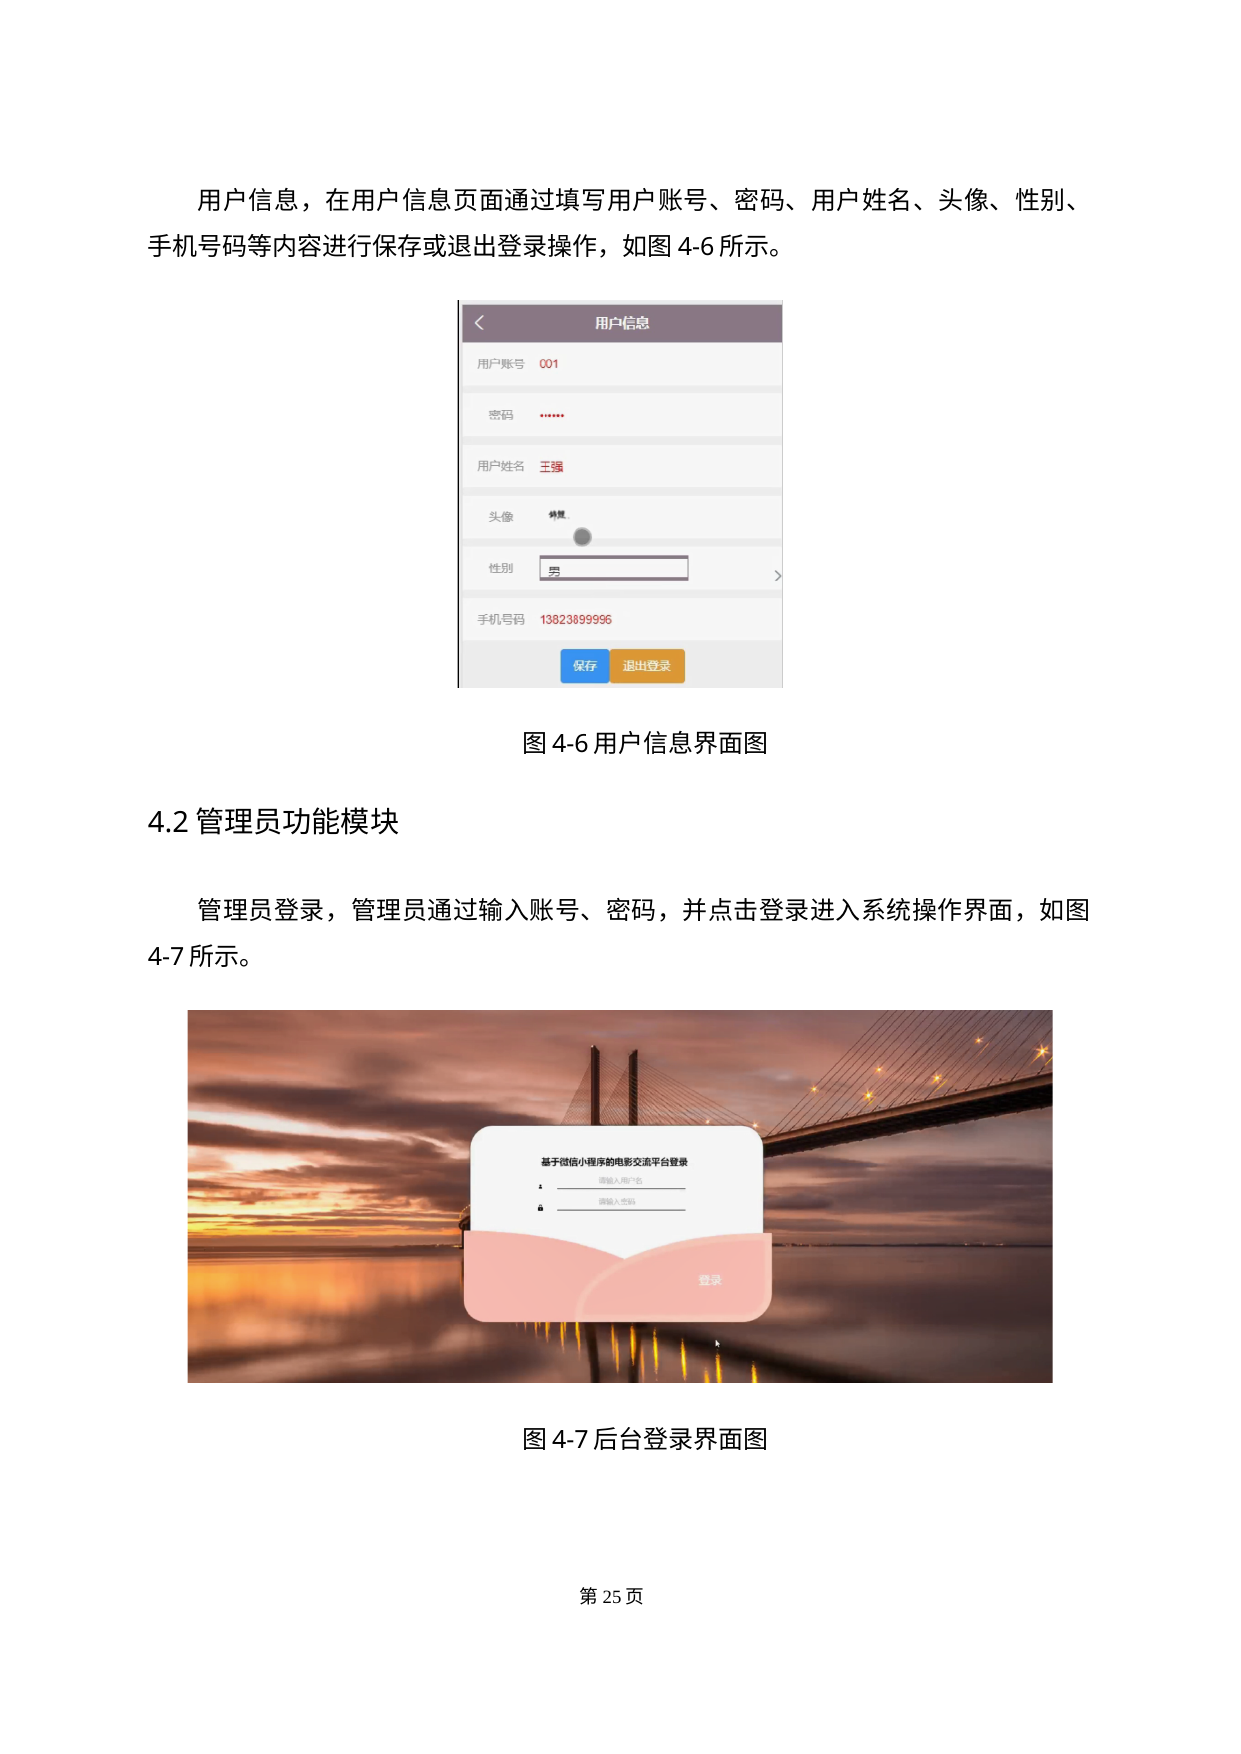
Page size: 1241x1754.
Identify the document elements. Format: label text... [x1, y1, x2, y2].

picture [187, 1010, 1053, 1383]
text 用户信息，在用户信息页面通过填写用户账号、密码、用户姓名、头像、性别、手机号码等内容进行保存或退出登录操作，如图4-6所示。 [148, 181, 1092, 262]
text 图4-6用户信息界面图 [148, 724, 1092, 760]
text 图4-7后台登录界面图 [148, 1419, 1092, 1455]
subtitle 4.2管理员功能模块 [148, 798, 1092, 841]
text 管理员登录，管理员通过输入账号、密码，并点击登录进入系统操作界面，如图4-7所示。 [148, 891, 1092, 972]
picture [457, 300, 783, 688]
